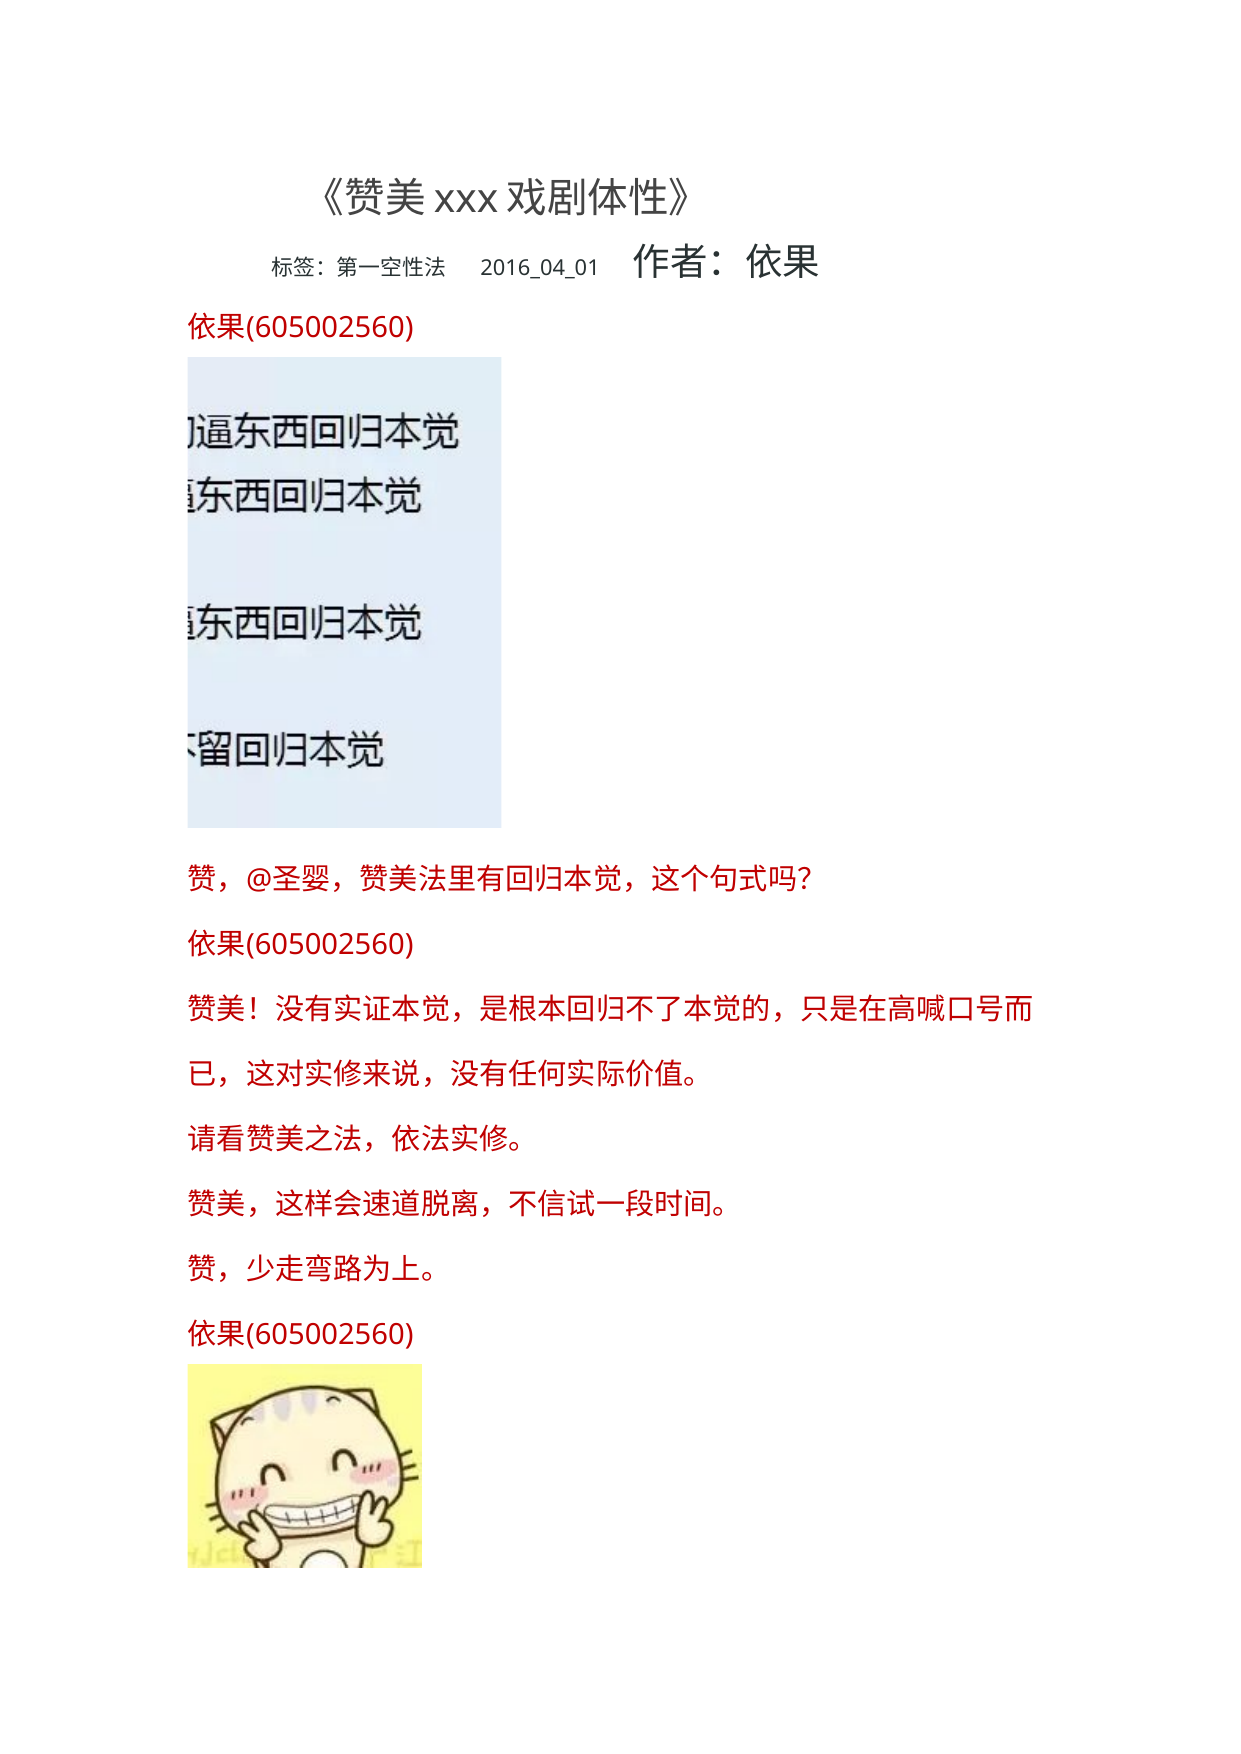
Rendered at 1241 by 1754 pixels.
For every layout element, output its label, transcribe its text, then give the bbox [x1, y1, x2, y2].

picture [187, 1364, 422, 1568]
text 标签：第一空性法 2016_04_01 作者：依果 [187, 227, 1053, 292]
text 依果(605002560) 赞美！没有实证本觉，是根本回归不了本觉的，只是在高喊口号而已，这对实修来说，没有任何实际价值。 请看赞美之法，依法实修。 赞美，这样会速道脱离，不信试一段时间。 [187, 909, 1053, 1234]
text 赞，少走弯路为上。 依果(605002560) [187, 1234, 1053, 1592]
text 依果(605002560) [187, 292, 1053, 357]
text 《赞美xxx戏剧体性》 [187, 162, 1053, 227]
picture [187, 357, 502, 828]
text 赞，@圣婴，赞美法里有回归本觉，这个句式吗？ [187, 844, 1053, 909]
